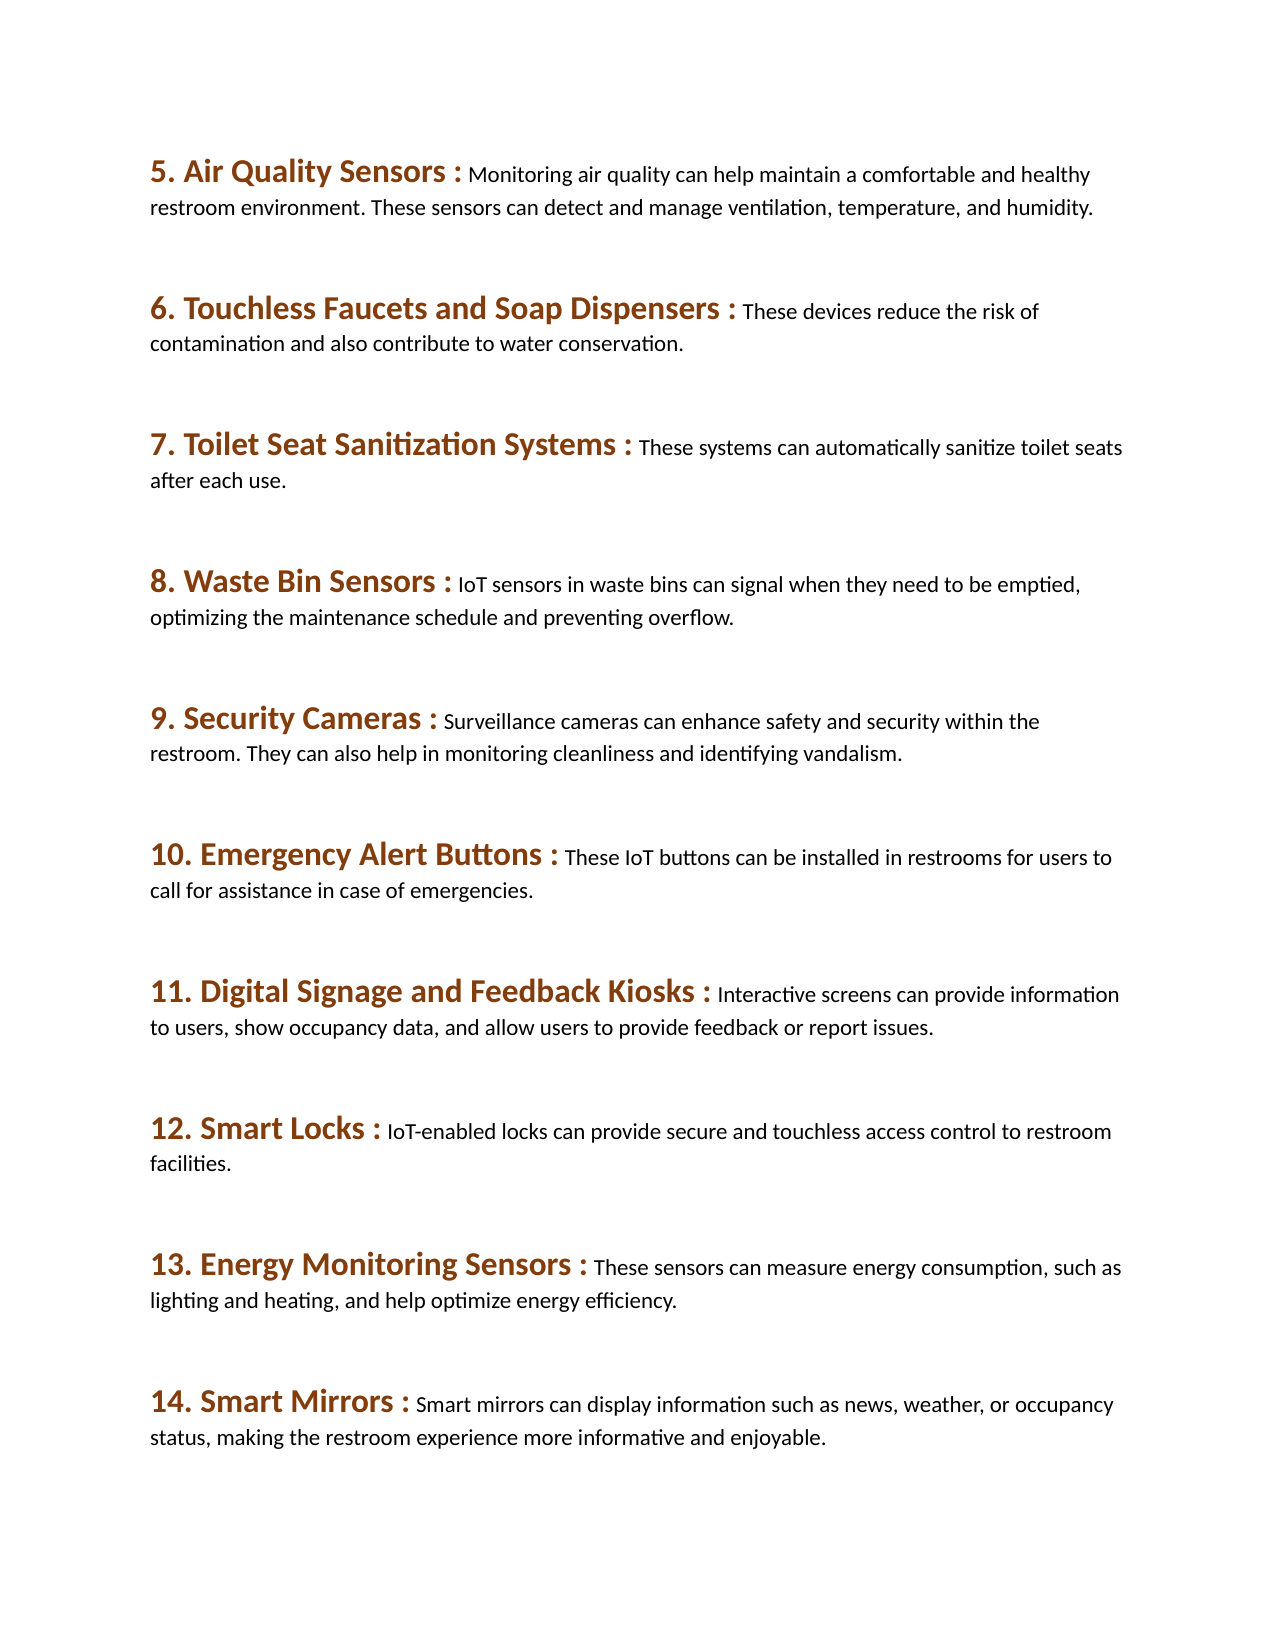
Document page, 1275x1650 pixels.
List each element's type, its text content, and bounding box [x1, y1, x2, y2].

text 5. Air Quality Sensors : Monitoring air quality can help maintain a comfortable and healthy restroom environment. These sensors can detect and manage ventilation, temperature, and humidity. [150, 150, 1125, 221]
text 7. Toilet Seat Sanitization Systems : These systems can automatically sanitize toilet seats after each use. [150, 423, 1125, 494]
text 12. Smart Locks : IoT-enabled locks can provide secure and touchless access control to restroom facilities. [150, 1107, 1125, 1178]
text 13. Energy Monitoring Sensors : These sensors can measure energy consumption, such as lighting and heating, and help optimize energy efficiency. [150, 1243, 1125, 1314]
text 14. Smart Mirrors : Smart mirrors can display information such as news, weather, or occupancy status, making the restroom experience more informative and enjoyable. [150, 1380, 1125, 1451]
text 9. Security Cameras : Surveillance cameras can enhance safety and security within the restroom. They can also help in monitoring cleanliness and identifying vandalism. [150, 697, 1125, 768]
text 11. Digital Signage and Feedback Kiosks : Interactive screens can provide information to users, show occupancy data, and allow users to provide feedback or report issues. [150, 970, 1125, 1041]
text 6. Touchless Faucets and Soap Dispensers : These devices reduce the risk of contamination and also contribute to water conservation. [150, 287, 1125, 358]
text 10. Emergency Alert Buttons : These IoT buttons can be installed in restrooms for users to call for assistance in case of emergencies. [150, 833, 1125, 904]
text 8. Waste Bin Sensors : IoT sensors in waste bins can signal when they need to be emptied, optimizing the maintenance schedule and preventing overflow. [150, 560, 1125, 631]
